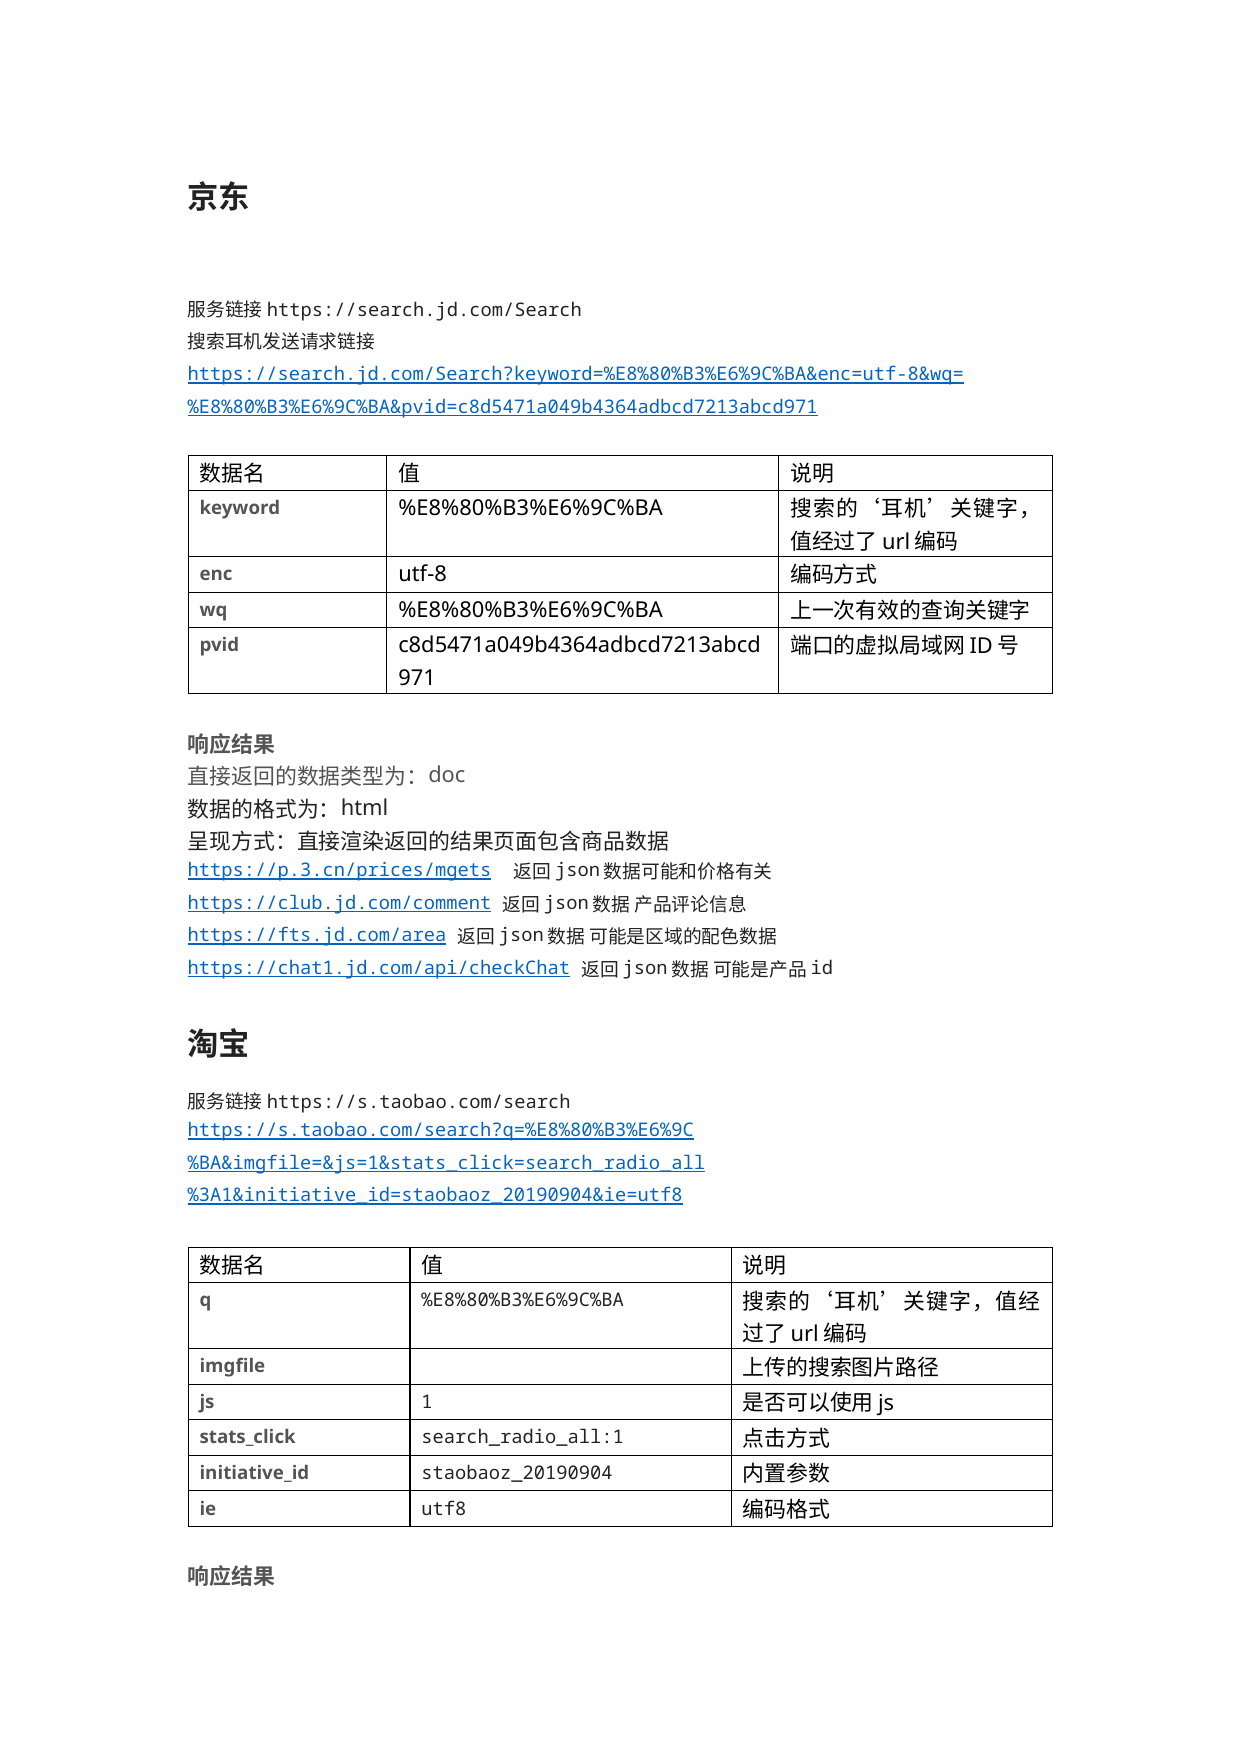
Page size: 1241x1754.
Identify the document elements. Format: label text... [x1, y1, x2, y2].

table_cell 编码方式 [779, 557, 1052, 592]
text 响应结果 [187, 1559, 1053, 1592]
table_cell 内置参数 [732, 1456, 1052, 1490]
text 京东 [187, 162, 1053, 227]
table_cell c8d5471a049b4364adbcd7213abcd971 [387, 628, 778, 693]
table_header 数据名 [189, 456, 386, 490]
table_cell [411, 1349, 731, 1384]
table_header 值 [411, 1248, 731, 1282]
table_cell staobaoz_20190904 [411, 1456, 731, 1490]
table_cell 端口的虚拟局域网ID号 [779, 628, 1052, 693]
table_cell 搜索的‘耳机’关键字，值经过了url编码 [732, 1283, 1052, 1348]
table_cell pvid [189, 628, 386, 693]
text 服务链接 https://s.taobao.com/search [187, 1084, 1053, 1117]
text 呈现方式：直接渲染返回的结果页面包含商品数据 [187, 824, 1053, 857]
table_cell 是否可以使用js [732, 1385, 1052, 1419]
text https://s.taobao.com/search?q=%E8%80%B3%E6%9C%BA&imgfile=&js=1&stats_click=search_radio_all%3A1&initiative_id=staobaoz_20190904&ie=utf8 [187, 1117, 1053, 1214]
text 服务链接 https://search.jd.com/Search [187, 292, 1053, 324]
table_cell stats_click [189, 1420, 409, 1455]
table_cell keyword [189, 491, 386, 556]
text https://club.jd.com/comment 返回json数据 产品评论信息 [187, 889, 1053, 922]
table_header 说明 [779, 456, 1052, 490]
table_header 值 [387, 456, 778, 490]
text 数据的格式为：html [187, 792, 1053, 824]
table_cell utf-8 [387, 557, 778, 592]
text 淘宝 [187, 1019, 1053, 1084]
table_cell %E8%80%B3%E6%9C%BA [387, 491, 778, 556]
table_cell search_radio_all:1 [411, 1420, 731, 1455]
text https://fts.jd.com/area 返回json数据 可能是区域的配色数据 [187, 922, 1053, 954]
table_cell 1 [411, 1385, 731, 1419]
table_cell initiative_id [189, 1456, 409, 1490]
table_cell utf8 [411, 1491, 731, 1526]
text 搜索耳机发送请求链接 [187, 324, 1053, 357]
table_cell 搜索的‘耳机’关键字，值经过了url编码 [779, 491, 1052, 556]
text 直接返回的数据类型为：doc [187, 759, 1053, 792]
table_header 数据名 [189, 1248, 409, 1282]
text https://search.jd.com/Search?keyword=%E8%80%B3%E6%9C%BA&enc=utf-8&wq=%E8%80%B3%E6%9C%BA&pvid=c8d5471a049b4364adbcd7213abcd971 [187, 357, 1053, 422]
text https://p.3.cn/prices/mgets 返回json数据可能和价格有关 [187, 857, 1053, 889]
table_cell 编码格式 [732, 1491, 1052, 1526]
table_cell %E8%80%B3%E6%9C%BA [387, 593, 778, 627]
table_cell js [189, 1385, 409, 1419]
table_cell 上一次有效的查询关键字 [779, 593, 1052, 627]
text 响应结果 [187, 727, 1053, 759]
table_cell imgfile [189, 1349, 409, 1384]
table_header 说明 [732, 1248, 1052, 1282]
table_cell 点击方式 [732, 1420, 1052, 1455]
table_cell ie [189, 1491, 409, 1526]
table_cell wq [189, 593, 386, 627]
table_cell enc [189, 557, 386, 592]
table_cell %E8%80%B3%E6%9C%BA [411, 1283, 731, 1348]
table_cell 上传的搜索图片路径 [732, 1349, 1052, 1384]
text https://chat1.jd.com/api/checkChat 返回json数据 可能是产品id [187, 954, 1053, 987]
table_cell q [189, 1283, 409, 1348]
